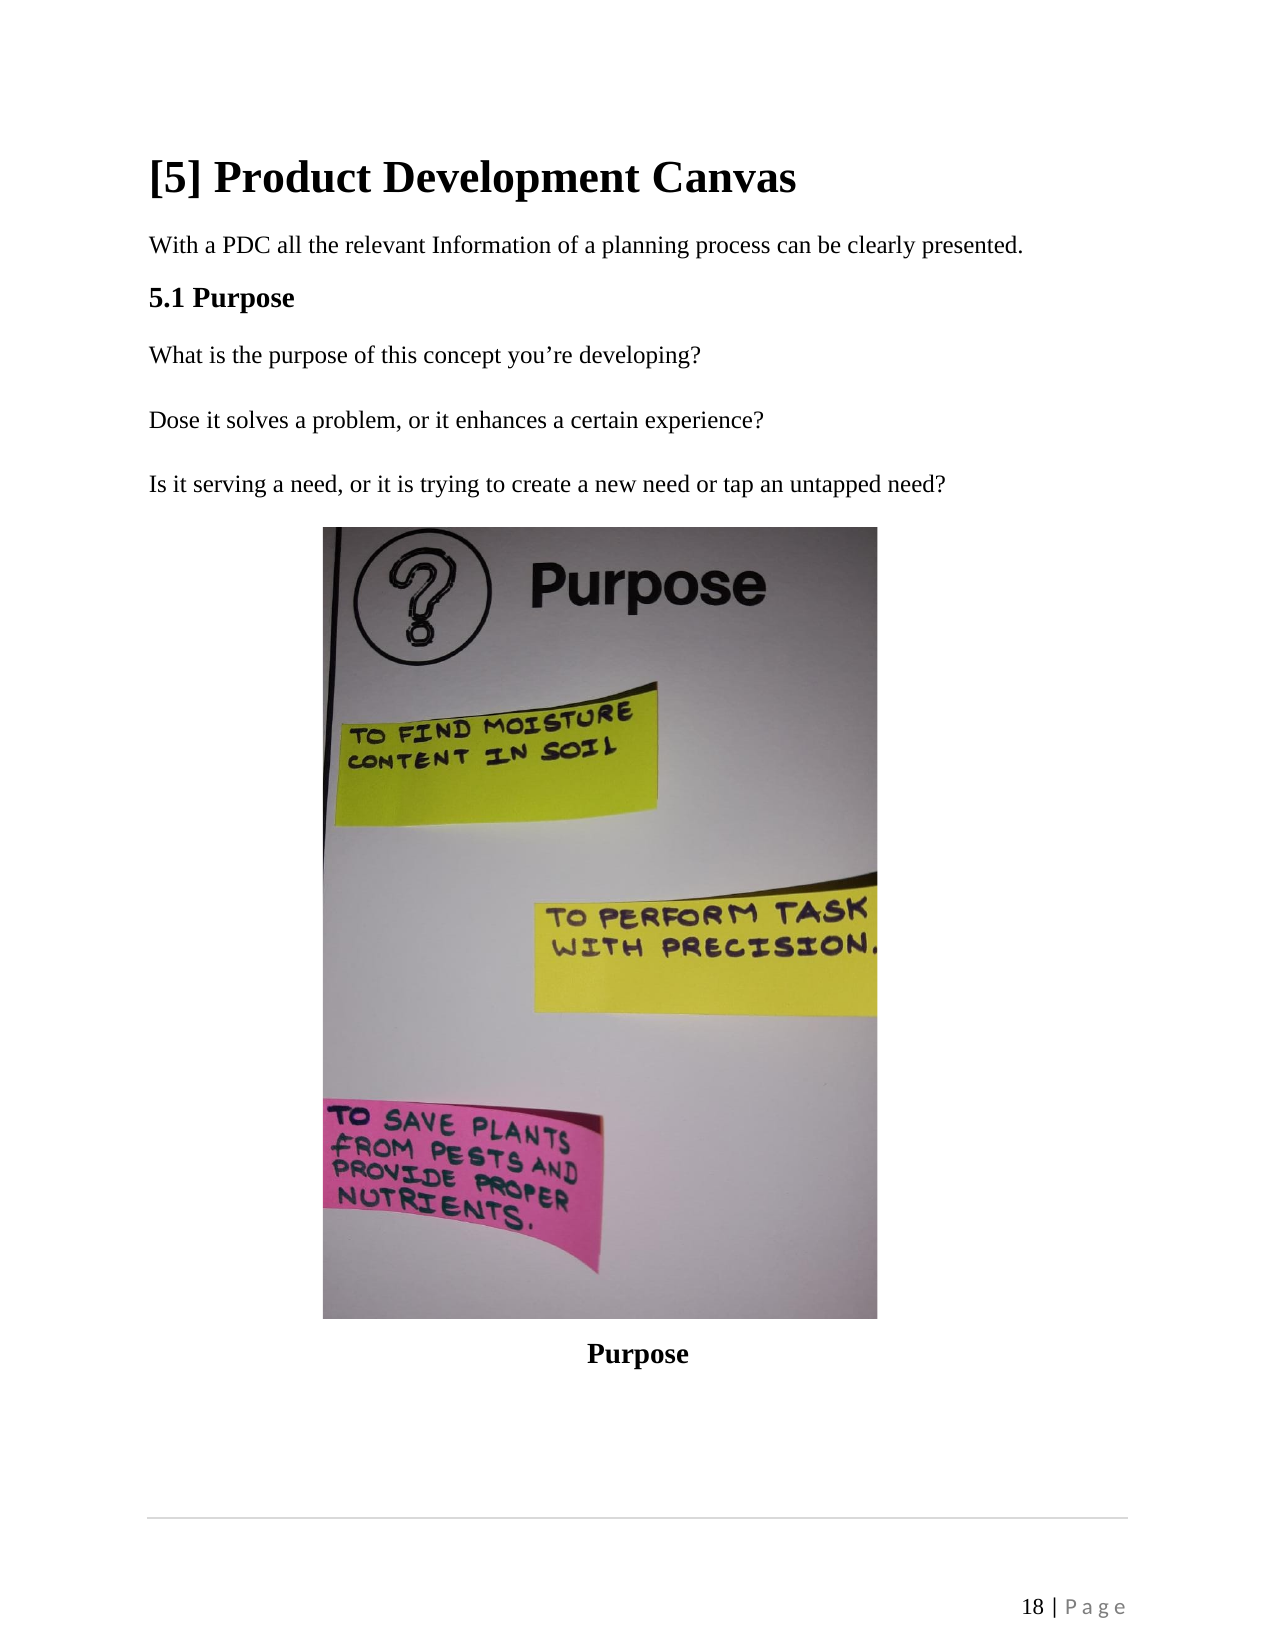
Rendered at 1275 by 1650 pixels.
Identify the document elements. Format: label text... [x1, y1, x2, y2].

subtitle Purpose [315, 1337, 961, 1370]
subtitle Product Development Canvas [148, 150, 1239, 202]
picture [322, 527, 878, 1319]
text What is the purpose of this concept you’re developing? [148, 340, 1239, 369]
subtitle Purpose [148, 280, 1239, 314]
text Is it serving a need, or it is trying to create a new need or tap an untapped need? [148, 469, 1239, 498]
text With a PDC all the relevant Information of a planning process can be clearly presented. [148, 230, 1239, 259]
text Dose it solves a problem, or it enhances a certain experience? [148, 405, 1239, 433]
